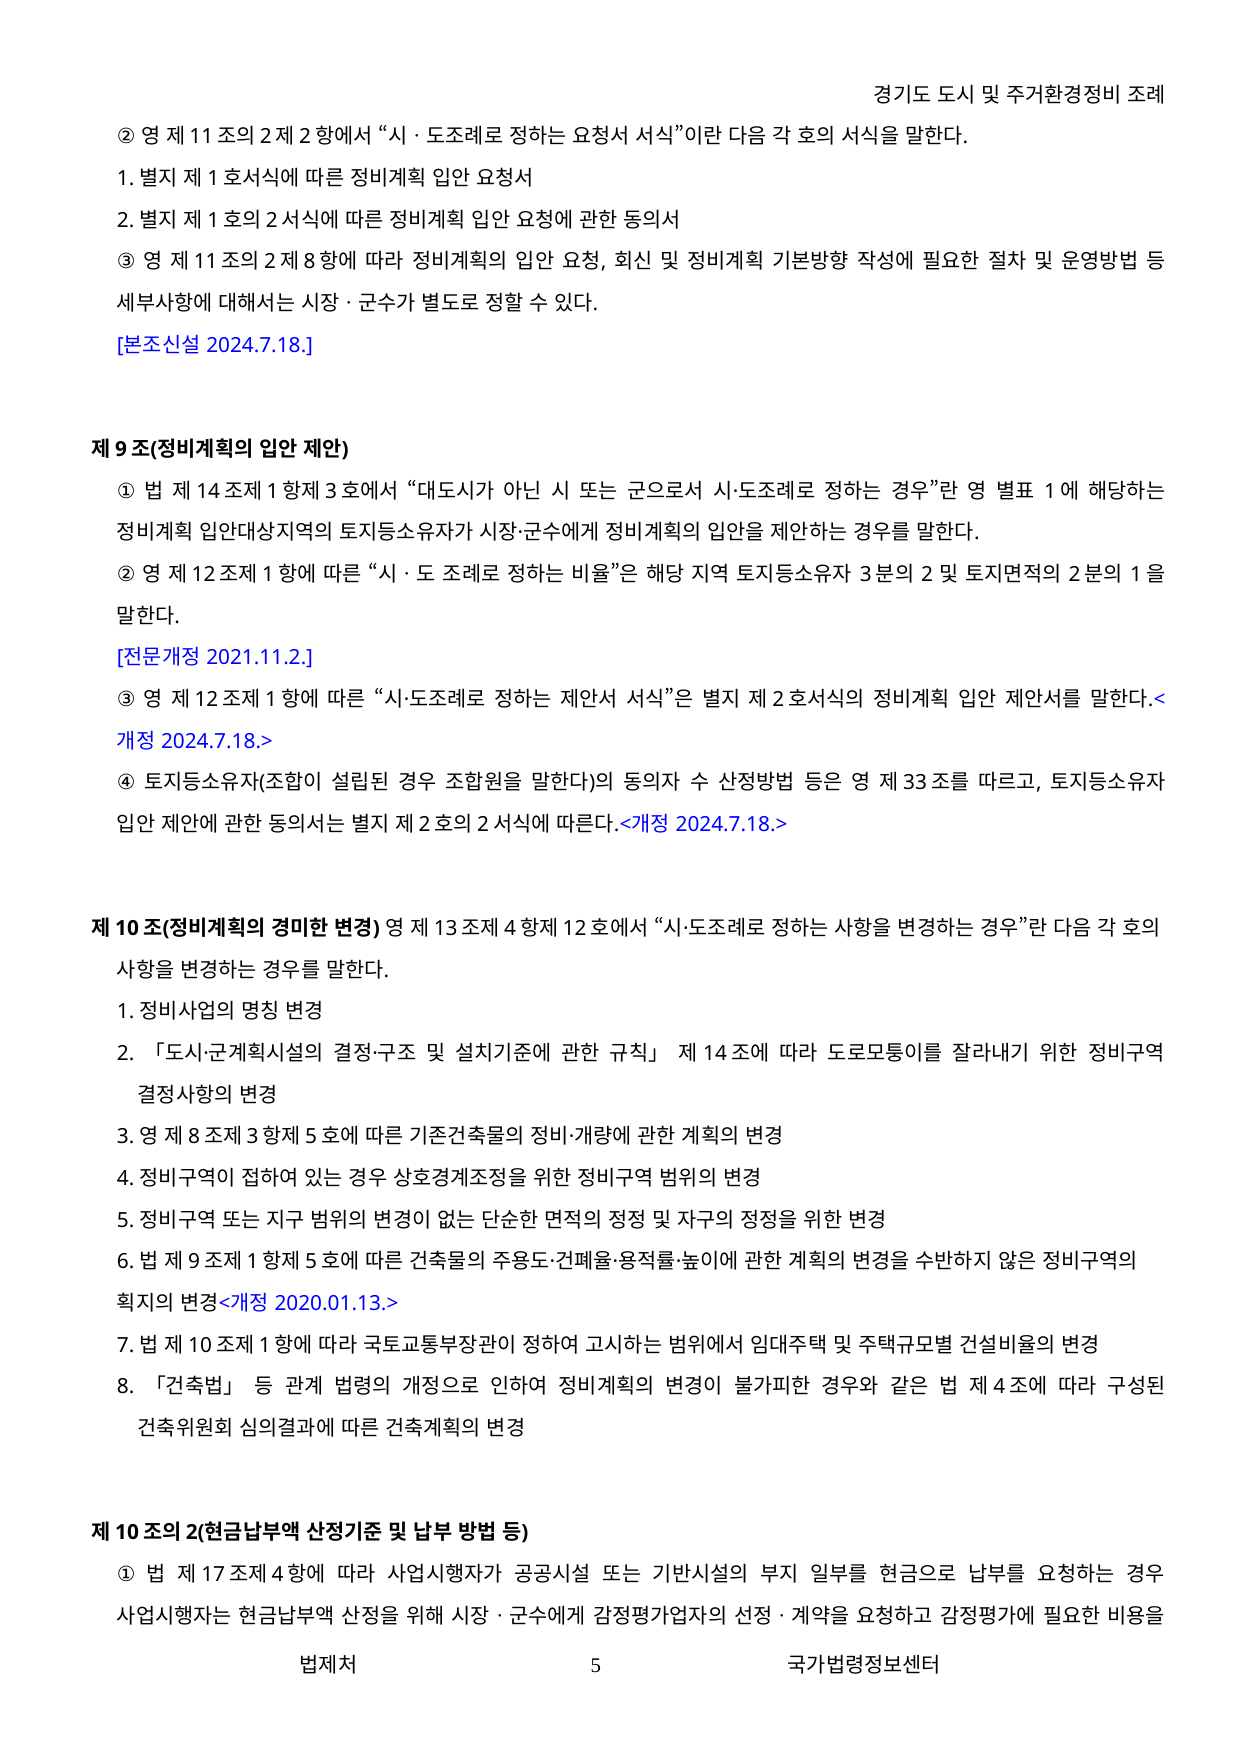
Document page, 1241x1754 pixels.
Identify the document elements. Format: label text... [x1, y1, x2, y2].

text 7. 법 제10조제1항에 따라 국토교통부장관이 정하여 고시하는 범위에서 임대주택 및 주택규모별 건설비율의 변경 [117, 1317, 1165, 1358]
text [전문개정 2021.11.2.] [117, 629, 1165, 671]
text 1. 별지 제1호서식에 따른 정비계획 입안 요청서 [117, 150, 1165, 192]
text 3. 영 제8조제3항제5호에 따른 기존건축물의 정비·개량에 관한 계획의 변경 [117, 1108, 1165, 1150]
text 8. 「건축법」 등 관계 법령의 개정으로 인하여 정비계획의 변경이 불가피한 경우와 같은 법 제4조에 따라 구성된 건축위원회 심의결과에 따른 건축계획의 변경 [117, 1358, 1165, 1442]
text 6. 법 제9조제1항제5호에 따른 건축물의 주용도·건폐율·용적률·높이에 관한 계획의 변경을 수반하지 않은 정비구역의 [117, 1233, 1165, 1275]
text ① 법 제14조제1항제3호에서 “대도시가 아닌 시 또는 군으로서 시·도조례로 정하는 경우”란 영 별표 1에 해당하는 정비계획 입안대상지역의 토지등소유자가 시장·군수에게 정비계획의 입안을 제안하는 경우를 말한다. [117, 462, 1165, 546]
text ② 영 제12조제1항에 따른 “시ㆍ도 조례로 정하는 비율”은 해당 지역 토지등소유자 3분의 2 및 토지면적의 2분의 1을 말한다. [117, 546, 1165, 629]
text ④ 토지등소유자(조합이 설립된 경우 조합원을 말한다)의 동의자 수 산정방법 등은 영 제33조를 따르고, 토지등소유자 입안 제안에 관한 동의서는 별지 제2호의2서식에 따른다.<개정 2024.7.18.> [117, 754, 1165, 837]
text 제9조(정비계획의 입안 제안) [92, 421, 1165, 462]
text 2. 별지 제1호의2서식에 따른 정비계획 입안 요청에 관한 동의서 [117, 192, 1165, 233]
text 2. 「도시·군계획시설의 결정·구조 및 설치기준에 관한 규칙」 제14조에 따라 도로모퉁이를 잘라내기 위한 정비구역 결정사항의 변경 [117, 1025, 1165, 1108]
text 5. 정비구역 또는 지구 범위의 변경이 없는 단순한 면적의 정정 및 자구의 정정을 위한 변경 [117, 1192, 1165, 1233]
text ② 영 제11조의2제2항에서 “시ㆍ도조례로 정하는 요청서 서식”이란 다음 각 호의 서식을 말한다. [117, 108, 1165, 150]
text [117, 1546, 1165, 1629]
text ③ 영 제11조의2제8항에 따라 정비계획의 입안 요청, 회신 및 정비계획 기본방향 작성에 필요한 절차 및 운영방법 등 세부사항에 대해서는 시장ㆍ군수가 별도로 정할 수 있다. [117, 233, 1165, 317]
text 4. 정비구역이 접하여 있는 경우 상호경계조정을 위한 정비구역 범위의 변경 [117, 1150, 1165, 1192]
text 제10조의2(현금납부액 산정기준 및 납부 방법 등) [92, 1504, 1165, 1546]
text 획지의 변경<개정 2020.01.13.> [117, 1275, 1165, 1317]
text 제10조(정비계획의 경미한 변경) 영 제13조제4항제12호에서 “시·도조례로 정하는 사항을 변경하는 경우”란 다음 각 호의 사항을 변경하는 경우를 말한다. [92, 900, 1165, 983]
text [본조신설 2024.7.18.] [117, 317, 1165, 358]
text ③ 영 제12조제1항에 따른 “시·도조례로 정하는 제안서 서식”은 별지 제2호서식의 정비계획 입안 제안서를 말한다.<개정 2024.7.18.> [117, 671, 1165, 754]
text 1. 정비사업의 명칭 변경 [117, 983, 1165, 1025]
